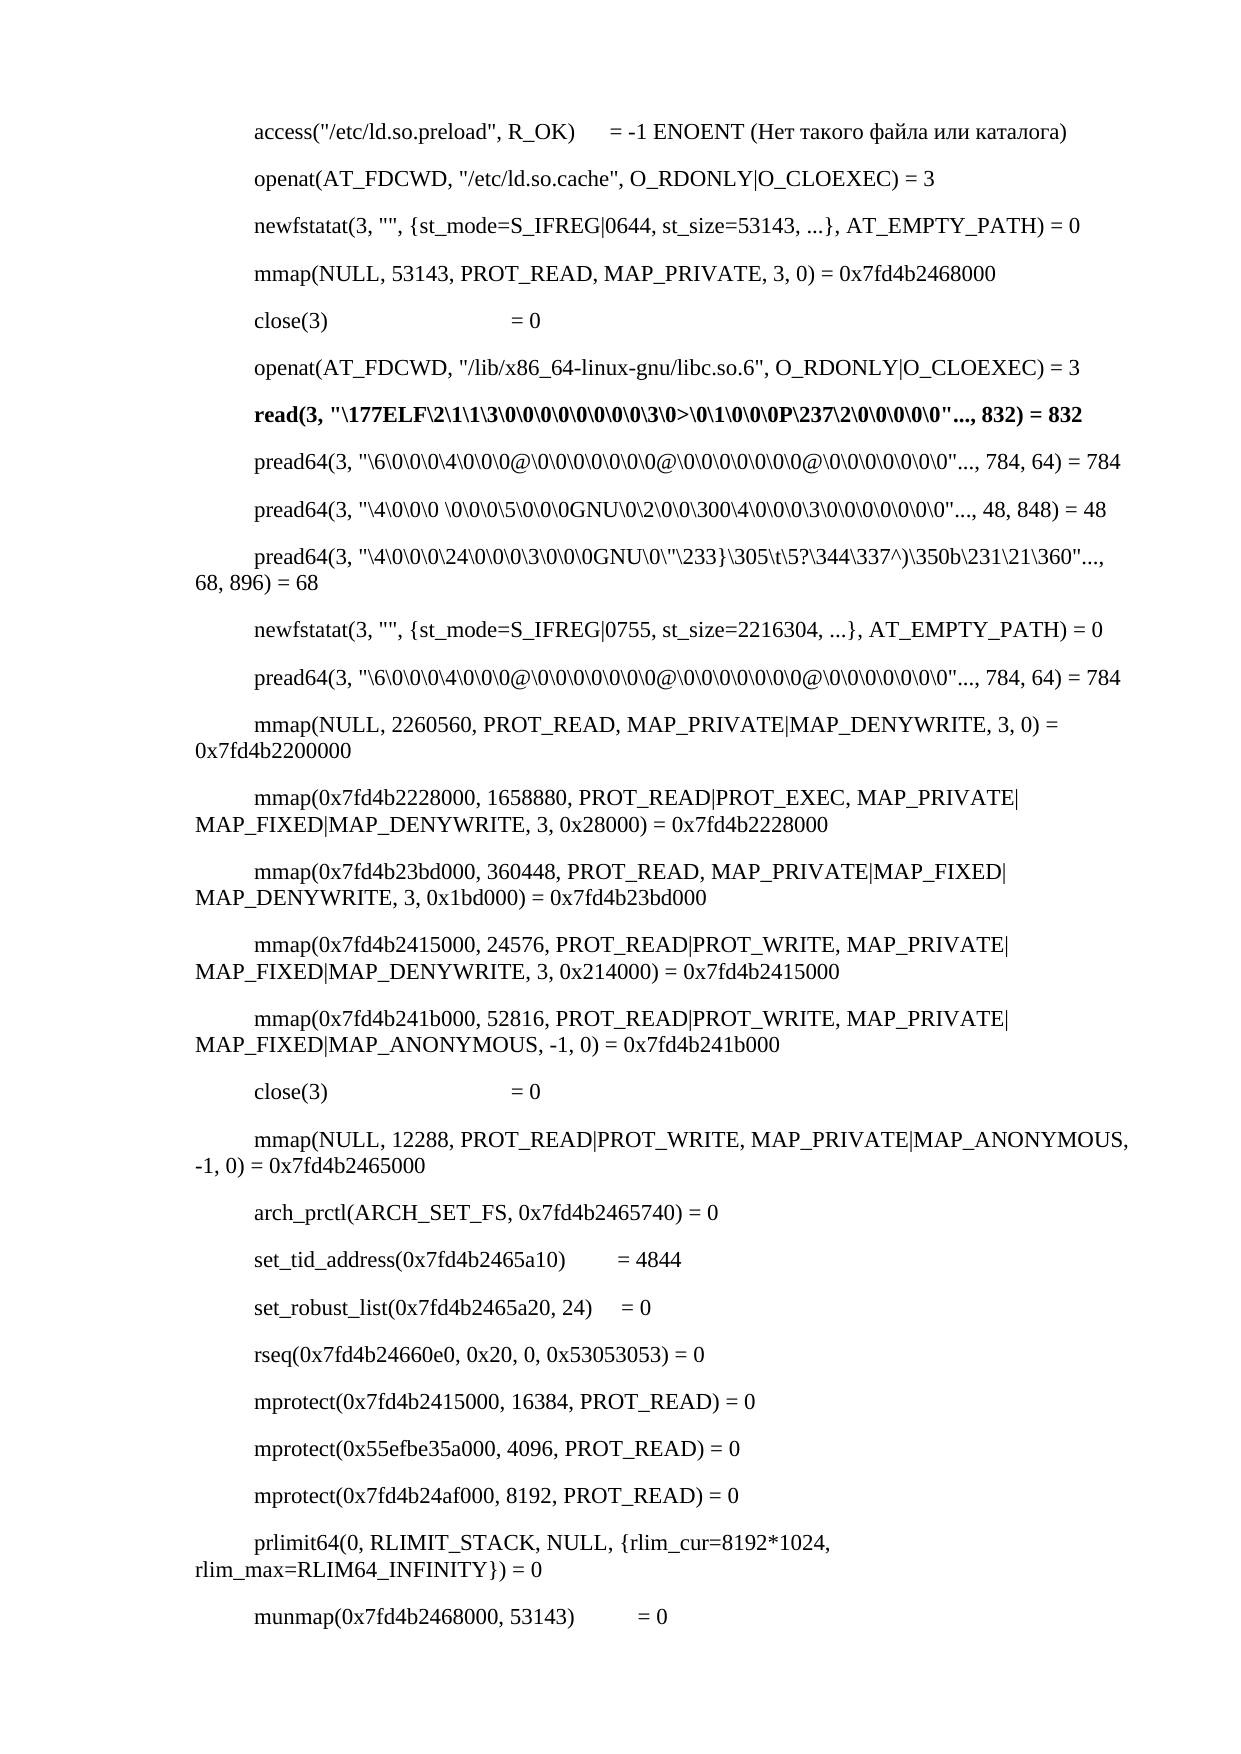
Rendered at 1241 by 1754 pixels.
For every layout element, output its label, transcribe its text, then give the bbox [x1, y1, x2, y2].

text mmap(0x7fd4b23bd000, 360448, PROT_READ, MAP_PRIVATE|MAP_FIXED|MAP_DENYWRITE, 3, 0x1bd000) = 0x7fd4b23bd000 [195, 858, 1134, 911]
text mmap(0x7fd4b241b000, 52816, PROT_READ|PROT_WRITE, MAP_PRIVATE|MAP_FIXED|MAP_ANONYMOUS, -1, 0) = 0x7fd4b241b000 [195, 1005, 1134, 1058]
text prlimit64(0, RLIMIT_STACK, NULL, {rlim_cur=8192*1024, rlim_max=RLIM64_INFINITY}) = 0 [195, 1529, 1134, 1582]
text arch_prctl(ARCH_SET_FS, 0x7fd4b2465740) = 0 [195, 1199, 1134, 1226]
text rseq(0x7fd4b24660e0, 0x20, 0, 0x53053053) = 0 [195, 1341, 1134, 1367]
text mmap(0x7fd4b2415000, 24576, PROT_READ|PROT_WRITE, MAP_PRIVATE|MAP_FIXED|MAP_DENYWRITE, 3, 0x214000) = 0x7fd4b2415000 [195, 931, 1134, 984]
text pread64(3, "\4\0\0\0 \0\0\0\5\0\0\0GNU\0\2\0\0\300\4\0\0\0\3\0\0\0\0\0\0\0"..., 48, 848) = 48 [195, 496, 1134, 522]
text newfstatat(3, "", {st_mode=S_IFREG|0755, st_size=2216304, ...}, AT_EMPTY_PATH) = 0 [195, 616, 1134, 643]
text mprotect(0x7fd4b2415000, 16384, PROT_READ) = 0 [195, 1388, 1134, 1414]
text newfstatat(3, "", {st_mode=S_IFREG|0644, st_size=53143, ...}, AT_EMPTY_PATH) = 0 [195, 212, 1134, 239]
text pread64(3, "\6\0\0\0\4\0\0\0@\0\0\0\0\0\0\0@\0\0\0\0\0\0\0@\0\0\0\0\0\0\0"..., 784, 64) = 784 [195, 663, 1134, 690]
text mmap(0x7fd4b2228000, 1658880, PROT_READ|PROT_EXEC, MAP_PRIVATE|MAP_FIXED|MAP_DENYWRITE, 3, 0x28000) = 0x7fd4b2228000 [195, 784, 1134, 837]
text munmap(0x7fd4b2468000, 53143) = 0 [195, 1603, 1134, 1629]
text access("/etc/ld.so.preload", R_OK) = -1 ENOENT (Нет такого файла или каталога) [195, 118, 1134, 144]
text pread64(3, "\6\0\0\0\4\0\0\0@\0\0\0\0\0\0\0@\0\0\0\0\0\0\0@\0\0\0\0\0\0\0"..., 784, 64) = 784 [195, 448, 1134, 475]
text mprotect(0x55efbe35a000, 4096, PROT_READ) = 0 [195, 1435, 1134, 1461]
text openat(AT_FDCWD, "/lib/x86_64-linux-gnu/libc.so.6", O_RDONLY|O_CLOEXEC) = 3 [195, 354, 1134, 380]
text mmap(NULL, 12288, PROT_READ|PROT_WRITE, MAP_PRIVATE|MAP_ANONYMOUS, -1, 0) = 0x7fd4b2465000 [195, 1126, 1134, 1178]
text openat(AT_FDCWD, "/etc/ld.so.cache", O_RDONLY|O_CLOEXEC) = 3 [195, 165, 1134, 192]
text close(3) = 0 [195, 1078, 1134, 1105]
text mmap(NULL, 53143, PROT_READ, MAP_PRIVATE, 3, 0) = 0x7fd4b2468000 [195, 260, 1134, 286]
text read(3, "\177ELF\2\1\1\3\0\0\0\0\0\0\0\0\3\0>\0\1\0\0\0P\237\2\0\0\0\0\0"..., 832) = 832 [195, 401, 1134, 428]
text mmap(NULL, 2260560, PROT_READ, MAP_PRIVATE|MAP_DENYWRITE, 3, 0) = 0x7fd4b2200000 [195, 711, 1134, 763]
text mprotect(0x7fd4b24af000, 8192, PROT_READ) = 0 [195, 1482, 1134, 1509]
text close(3) = 0 [195, 307, 1134, 333]
text set_robust_list(0x7fd4b2465a20, 24) = 0 [195, 1293, 1134, 1320]
text pread64(3, "\4\0\0\0\24\0\0\0\3\0\0\0GNU\0\"\233}\305\t\5?\344\337^)\350b\231\21\360"..., 68, 896) = 68 [195, 543, 1134, 596]
text set_tid_address(0x7fd4b2465a10) = 4844 [195, 1246, 1134, 1273]
